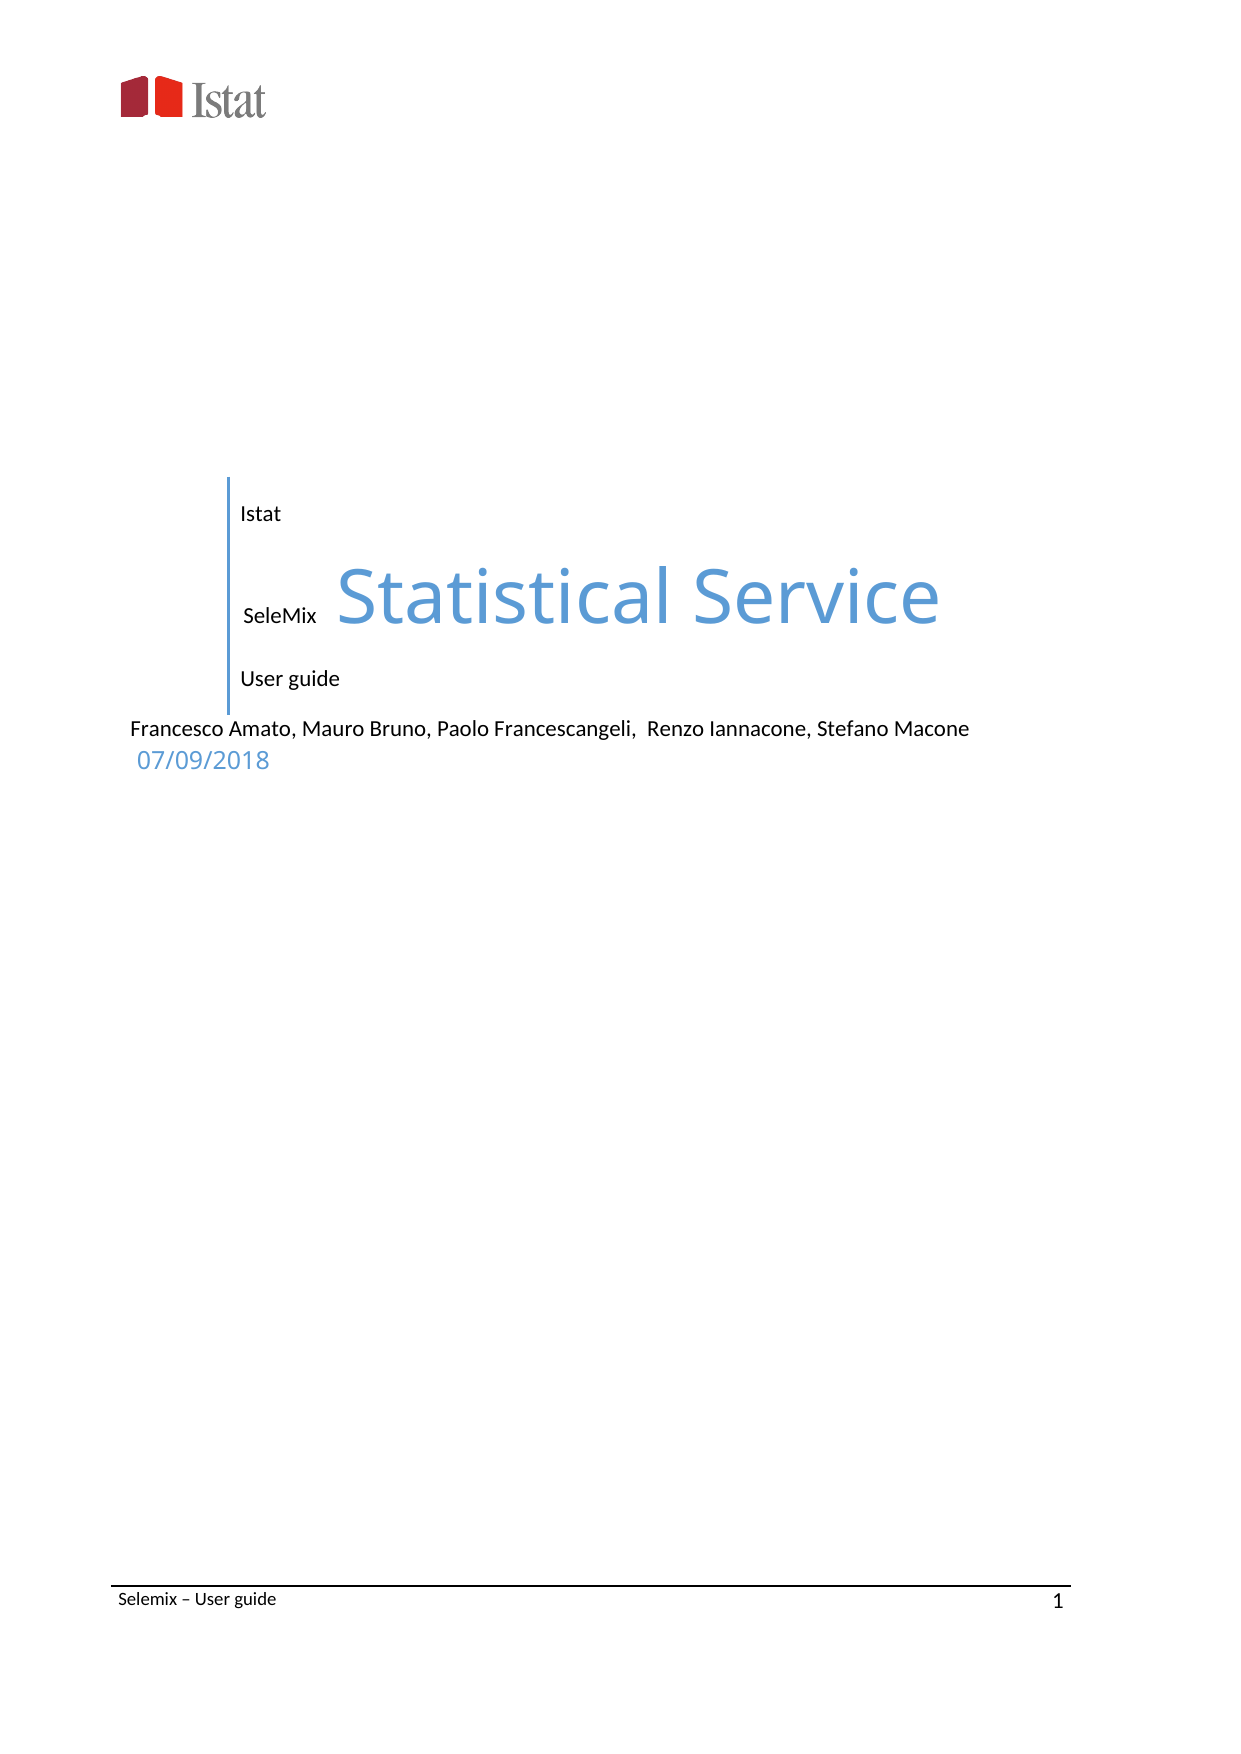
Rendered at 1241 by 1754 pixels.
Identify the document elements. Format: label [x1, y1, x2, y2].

picture [118, 73, 269, 121]
